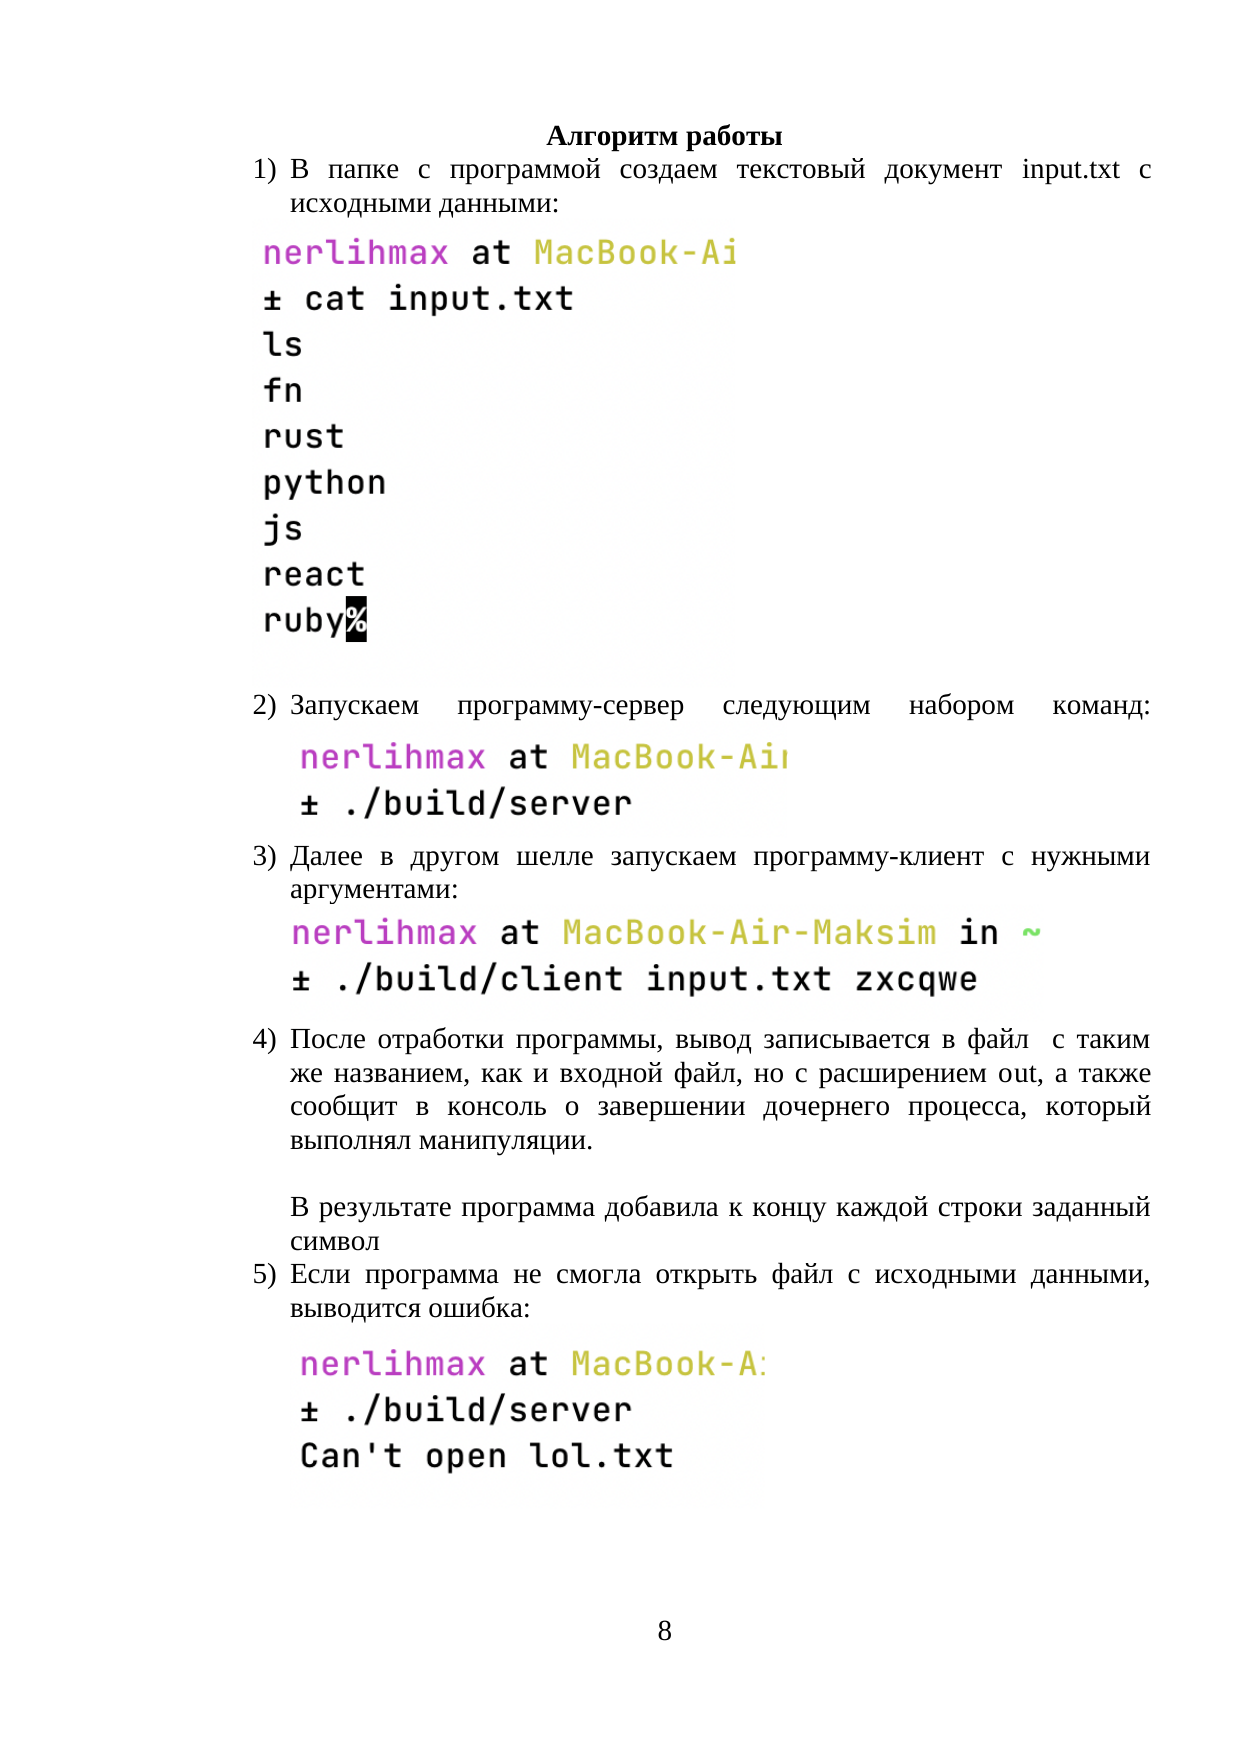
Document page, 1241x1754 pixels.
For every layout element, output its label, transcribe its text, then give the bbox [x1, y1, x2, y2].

list Если программа не смогла открыть файл с исходными данными, выводится ошибка: [252, 1256, 1152, 1323]
list В результате программа добавила к концу каждой строки заданный символ [290, 1189, 1152, 1256]
picture [289, 721, 788, 838]
subtitle Алгоритм работы [177, 118, 1152, 152]
picture [252, 218, 736, 688]
list В папке с программой создаем текстовый документ input.txt с исходными данными: [252, 152, 1152, 219]
list После отработки программы, вывод записывается в файл с таким же названием, как и входной файл, но с расширением out, а также сообщит в консоль о завершении дочернего процесса, который выполнял манипуляции. [252, 1021, 1152, 1156]
picture [289, 904, 1044, 1022]
picture [289, 1323, 765, 1509]
